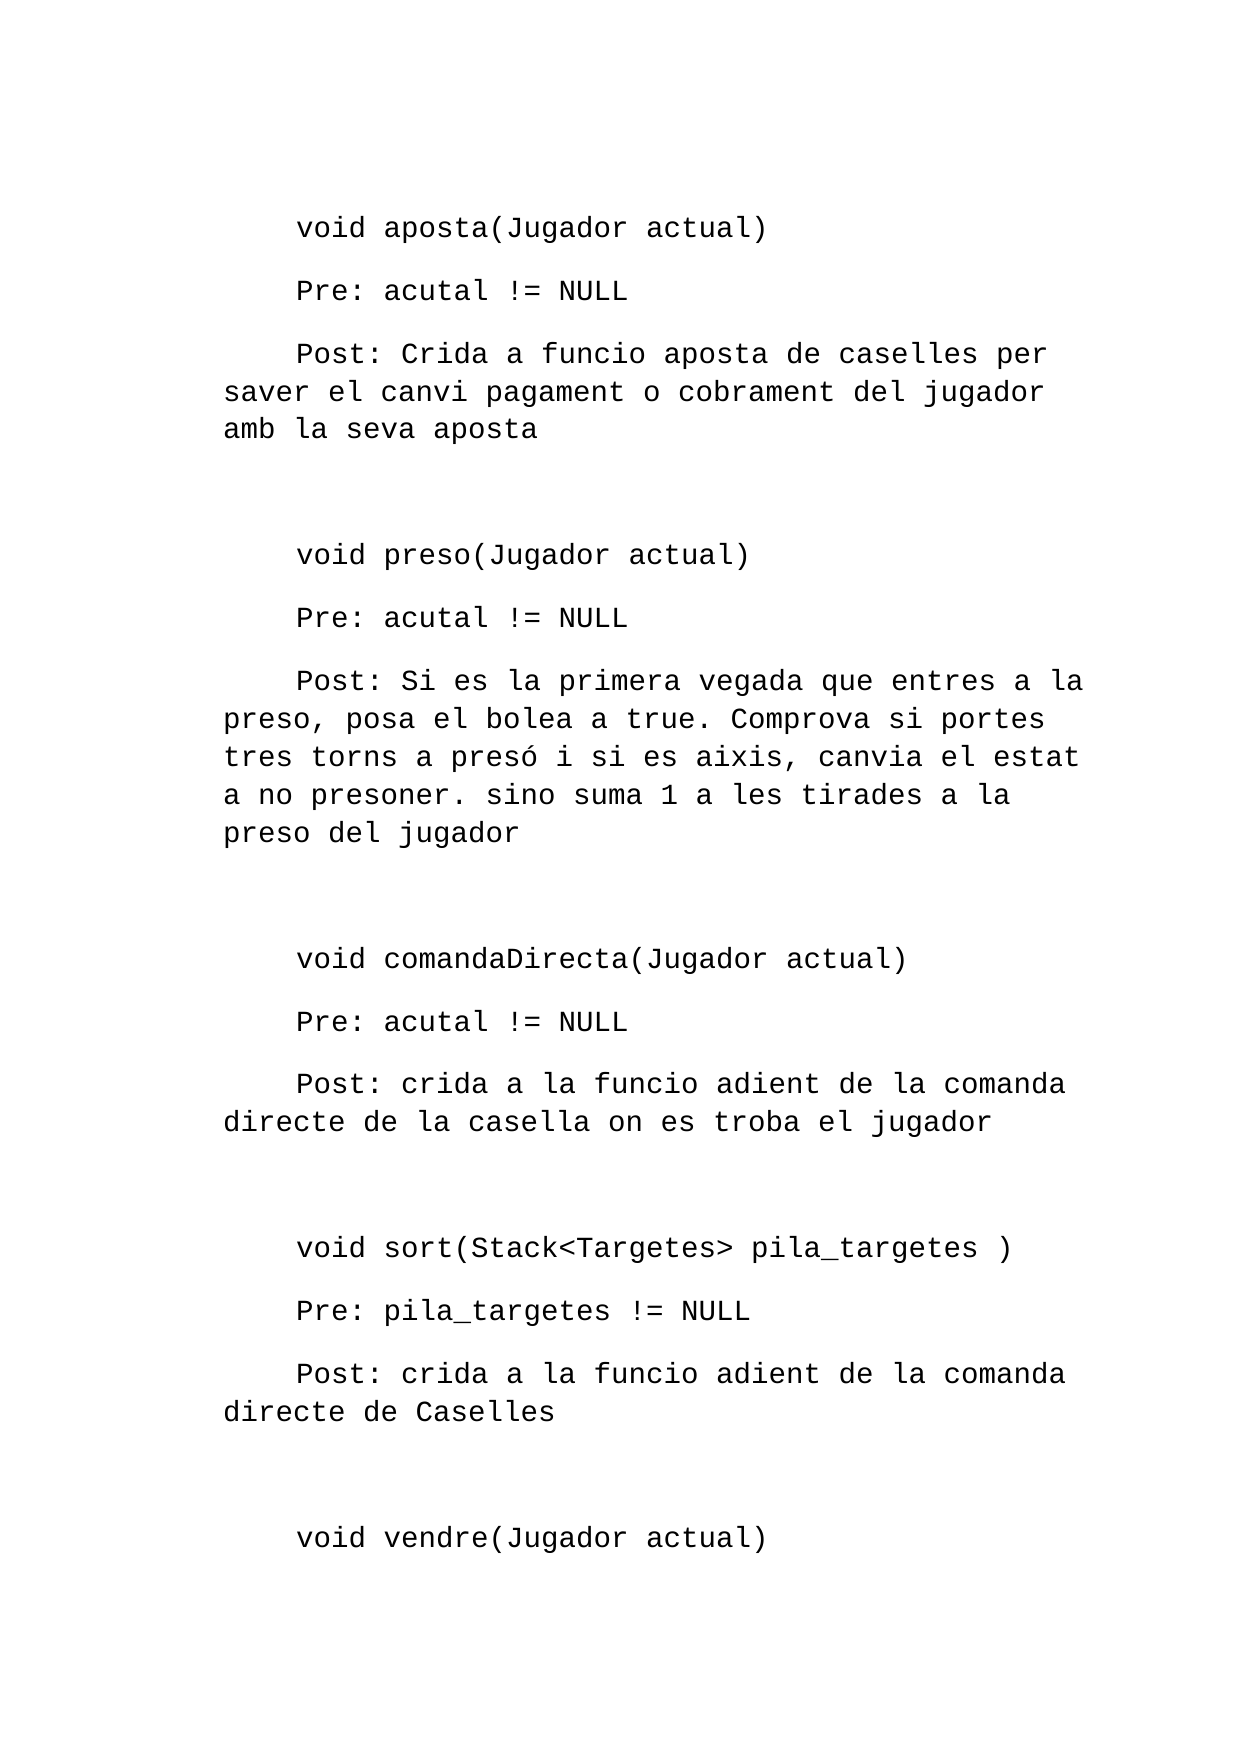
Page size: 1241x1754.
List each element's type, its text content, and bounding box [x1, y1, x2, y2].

text void sort(Stack<Targetes> pila_targetes ) [223, 1233, 1090, 1266]
text Post: Crida a funcio aposta de caselles per saver el canvi pagament o cobrament del jugador amb la seva aposta [223, 339, 1090, 448]
text void preso(Jugador actual) [223, 540, 1090, 573]
text void aposta(Jugador actual) [223, 213, 1090, 246]
text Pre: acutal != NULL [223, 603, 1090, 636]
text Pre: pila_targetes != NULL [223, 1296, 1090, 1329]
text Post: Si es la primera vegada que entres a la preso, posa el bolea a true. Comprova si portes tres torns a presó i si es aixis, canvia el estat a no presoner. sino suma 1 a les tirades a la preso del jugador [223, 666, 1090, 851]
text Post: crida a la funcio adient de la comanda directe de la casella on es troba el jugador [223, 1069, 1090, 1141]
text Pre: acutal != NULL [223, 1007, 1090, 1040]
text Post: crida a la funcio adient de la comanda directe de Caselles [223, 1359, 1090, 1430]
text void comandaDirecta(Jugador actual) [223, 944, 1090, 977]
text Pre: acutal != NULL [223, 276, 1090, 309]
text void vendre(Jugador actual) [223, 1523, 1090, 1556]
